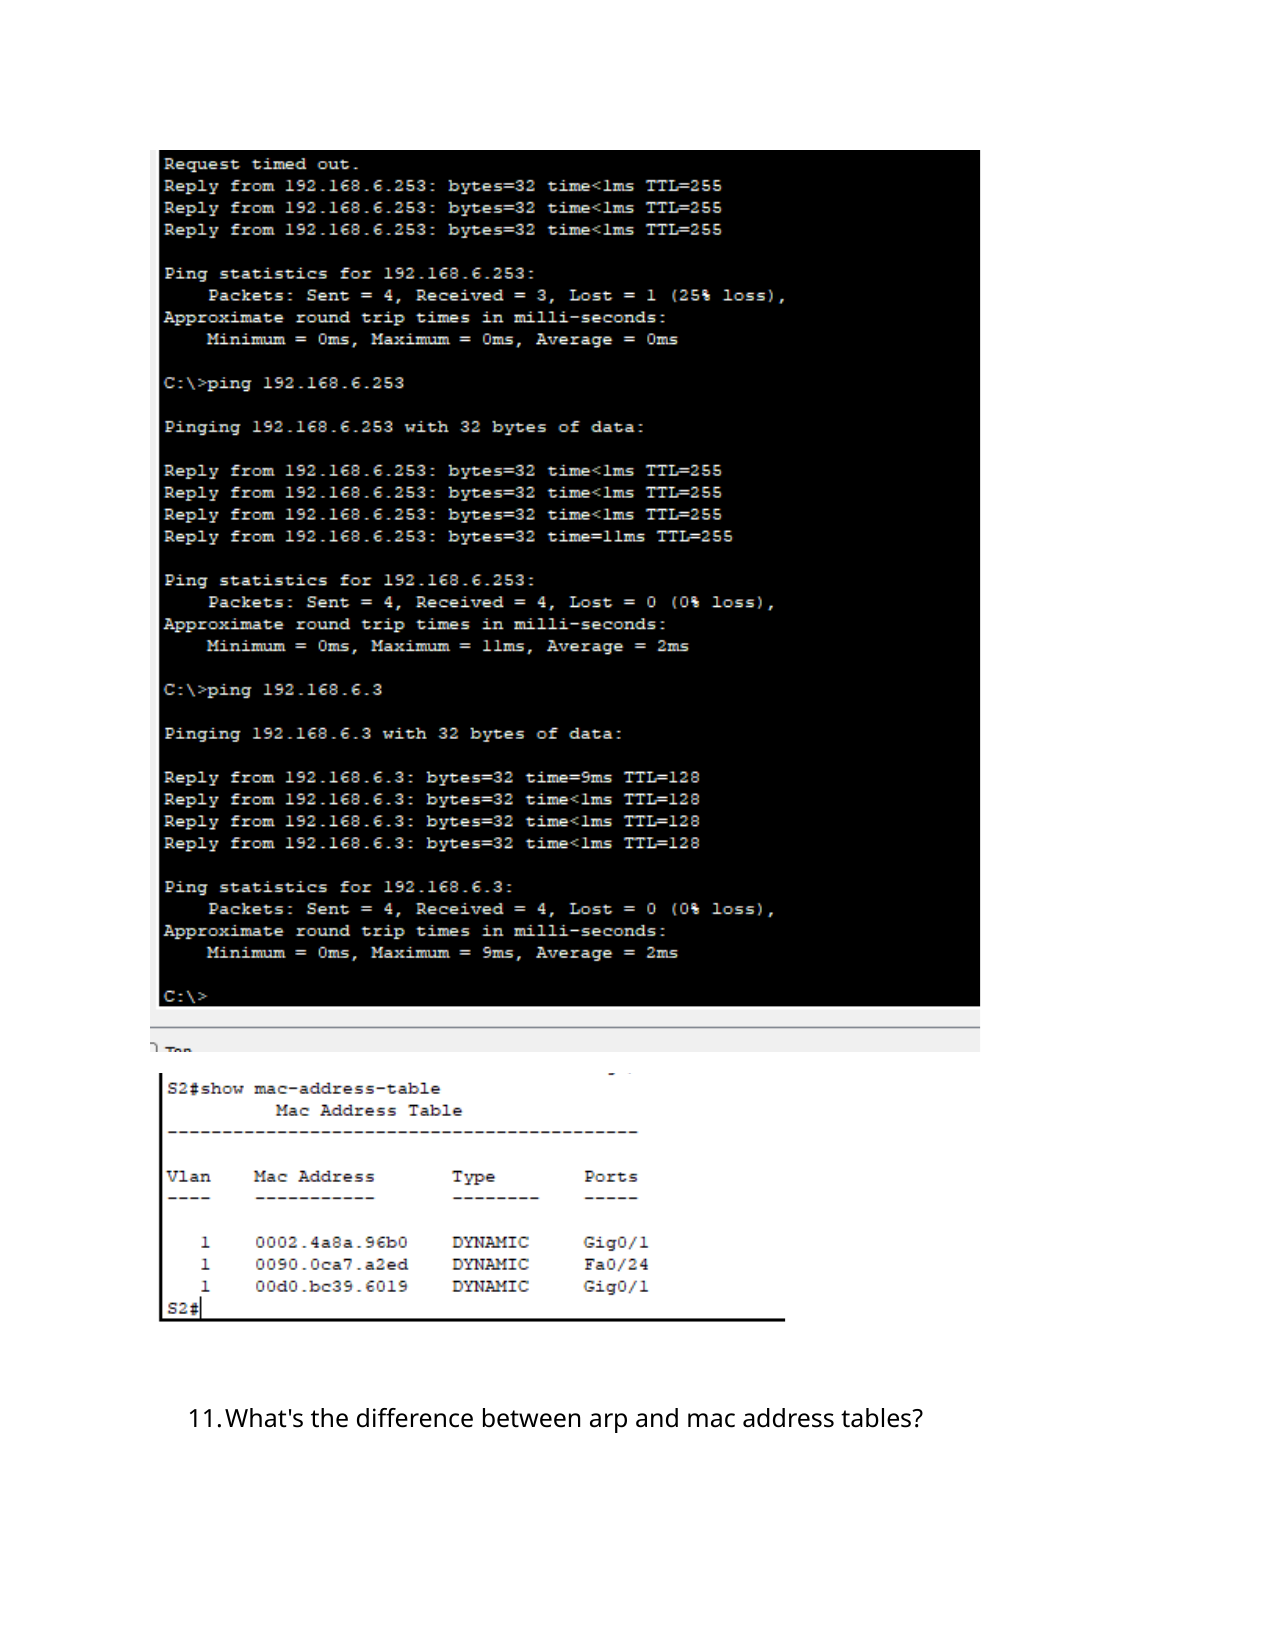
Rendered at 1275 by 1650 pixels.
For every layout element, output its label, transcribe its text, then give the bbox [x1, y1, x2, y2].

picture [150, 150, 980, 1052]
picture [150, 1073, 786, 1380]
list What's the difference between arp and mac address tables? [187, 1401, 1125, 1435]
